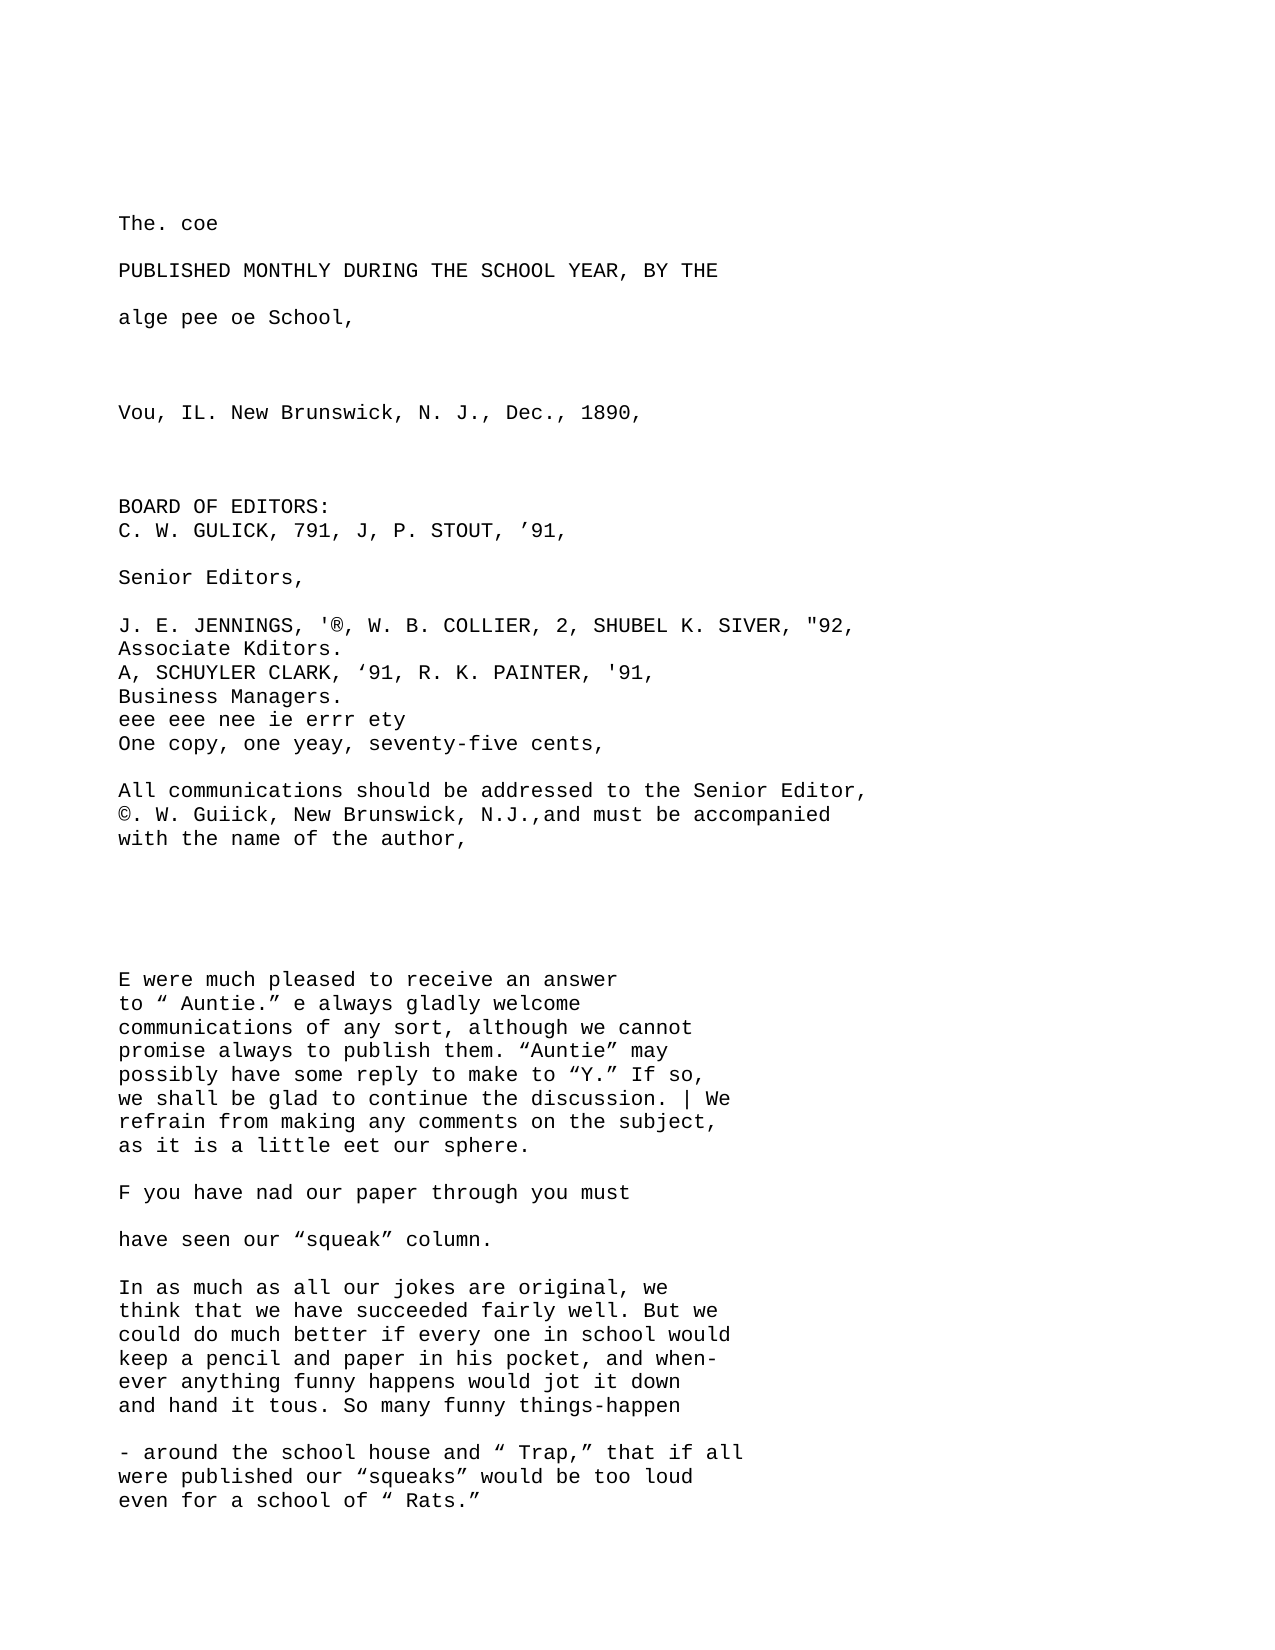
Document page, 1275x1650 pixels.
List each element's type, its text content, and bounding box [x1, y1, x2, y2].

text alge pee oe School, [118, 307, 1157, 331]
text possibly have some reply to make to “Y.” If so, [118, 1064, 1157, 1088]
text to “ Auntie.” e always gladly welcome [118, 993, 1157, 1017]
text promise always to publish them. “Auntie” may [118, 1040, 1157, 1064]
text ever anything funny happens would jot it down [118, 1371, 1157, 1395]
text have seen our “squeak” column. [118, 1229, 1157, 1253]
text keep a pencil and paper in his pocket, and when- [118, 1348, 1157, 1371]
text refrain from making any comments on the subject, [118, 1111, 1157, 1135]
text even for a school of “ Rats.” [118, 1489, 1157, 1513]
text and hand it tous. So many funny things-happen [118, 1395, 1157, 1419]
text BOARD OF EDITORS: [118, 496, 1157, 520]
text as it is a little eet our sphere. [118, 1135, 1157, 1158]
text communications of any sort, although we cannot [118, 1017, 1157, 1040]
text In as much as all our jokes are original, we [118, 1277, 1157, 1300]
text Vou, IL. New Brunswick, N. J., Dec., 1890, [118, 402, 1157, 426]
text C. W. GULICK, 791, J, P. STOUT, ’91, [118, 520, 1157, 544]
text ©. W. Guiick, New Brunswick, N.J.,and must be accompanied [118, 804, 1157, 827]
text Senior Editors, [118, 567, 1157, 591]
text PUBLISHED MONTHLY DURING THE SCHOOL YEAR, BY THE [118, 260, 1157, 284]
text A, SCHUYLER CLARK, ‘91, R. K. PAINTER, '91, [118, 662, 1157, 686]
text were published our “squeaks” would be too loud [118, 1466, 1157, 1489]
text with the name of the author, [118, 827, 1157, 851]
text Business Managers. [118, 686, 1157, 709]
text Associate Kditors. [118, 638, 1157, 662]
text All communications should be addressed to the Senior Editor, [118, 780, 1157, 804]
text we shall be glad to continue the discussion. | We [118, 1088, 1157, 1111]
text E were much pleased to receive an answer [118, 969, 1157, 993]
text - around the school house and “ Trap,” that if all [118, 1442, 1157, 1466]
text One copy, one yeay, seventy-five cents, [118, 733, 1157, 757]
text The. coe [118, 213, 1157, 236]
text could do much better if every one in school would [118, 1324, 1157, 1348]
text J. E. JENNINGS, '®, W. B. COLLIER, 2, SHUBEL K. SIVER, "92, [118, 615, 1157, 638]
text F you have nad our paper through you must [118, 1182, 1157, 1206]
text eee eee nee ie errr ety [118, 709, 1157, 733]
text think that we have succeeded fairly well. But we [118, 1300, 1157, 1324]
